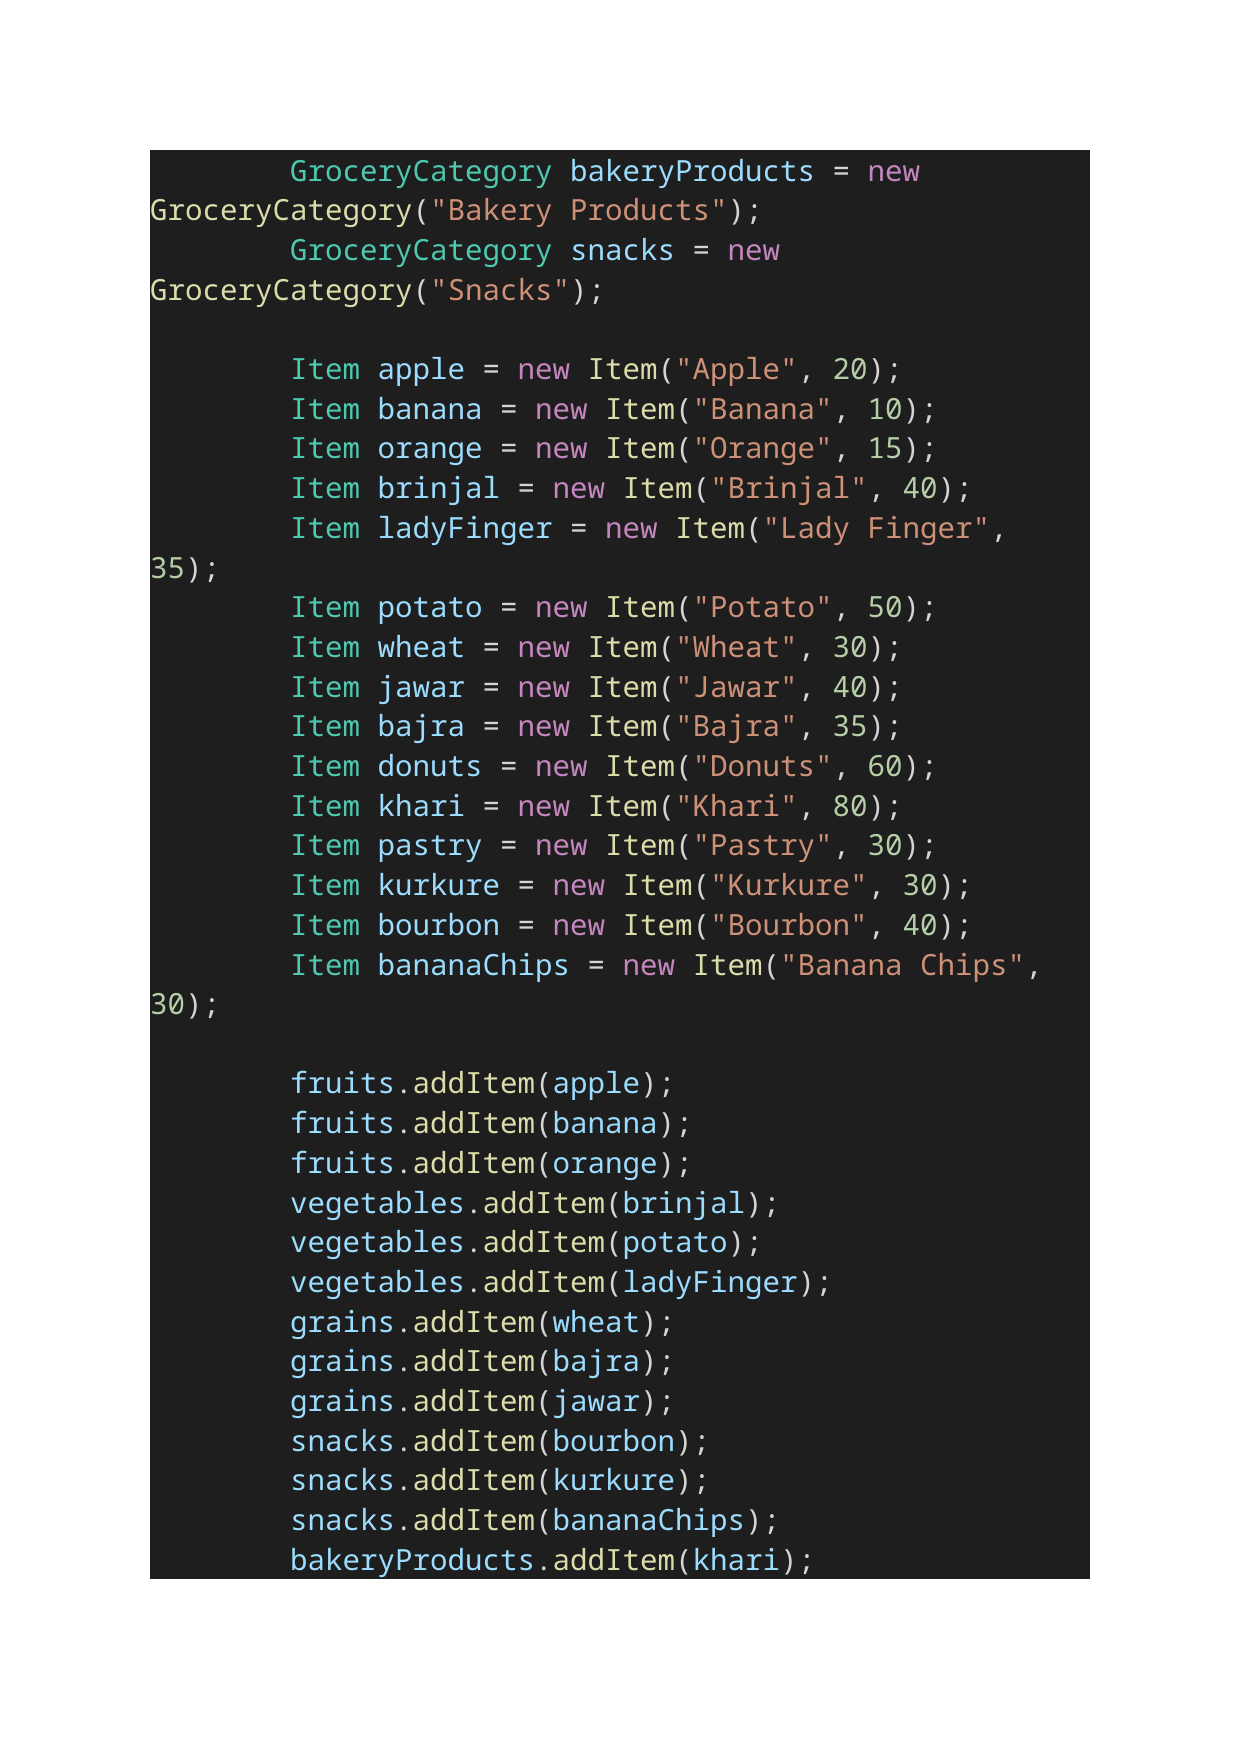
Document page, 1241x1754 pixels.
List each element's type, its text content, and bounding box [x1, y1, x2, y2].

text Item bajra = new Item("Bajra", 35); [150, 706, 1090, 745]
text fruits.addItem(banana); [150, 1102, 1090, 1142]
text Item brinjal = new Item("Brinjal", 40); [150, 467, 1090, 507]
text grains.addItem(jawar); [150, 1380, 1090, 1420]
text Item wheat = new Item("Wheat", 30); [150, 626, 1090, 666]
text fruits.addItem(orange); [150, 1142, 1090, 1182]
text snacks.addItem(bananaChips); [150, 1499, 1090, 1539]
text Item donuts = new Item("Donuts", 60); [150, 745, 1090, 785]
text Item potato = new Item("Potato", 50); [150, 587, 1090, 626]
text grains.addItem(bajra); [150, 1341, 1090, 1380]
text Item apple = new Item("Apple", 20); [150, 348, 1090, 388]
text vegetables.addItem(brinjal); [150, 1182, 1090, 1222]
text fruits.addItem(apple); [150, 1063, 1090, 1102]
text Item ladyFinger = new Item("Lady Finger", 35); [150, 507, 1090, 587]
text Item banana = new Item("Banana", 10); [150, 388, 1090, 428]
text Item pastry = new Item("Pastry", 30); [150, 825, 1090, 864]
text GroceryCategory snacks = new GroceryCategory("Snacks"); [150, 229, 1090, 309]
text snacks.addItem(bourbon); [150, 1420, 1090, 1460]
text bakeryProducts.addItem(khari); [150, 1539, 1090, 1579]
text grains.addItem(wheat); [150, 1301, 1090, 1341]
text vegetables.addItem(ladyFinger); [150, 1261, 1090, 1301]
text Item jawar = new Item("Jawar", 40); [150, 666, 1090, 706]
text Item khari = new Item("Khari", 80); [150, 785, 1090, 825]
text Item kurkure = new Item("Kurkure", 30); [150, 864, 1090, 904]
text GroceryCategory bakeryProducts = new GroceryCategory("Bakery Products"); [150, 150, 1090, 229]
text snacks.addItem(kurkure); [150, 1460, 1090, 1499]
text Item bourbon = new Item("Bourbon", 40); [150, 904, 1090, 944]
text Item bananaChips = new Item("Banana Chips", 30); [150, 944, 1090, 1023]
text Item orange = new Item("Orange", 15); [150, 428, 1090, 467]
text vegetables.addItem(potato); [150, 1222, 1090, 1261]
